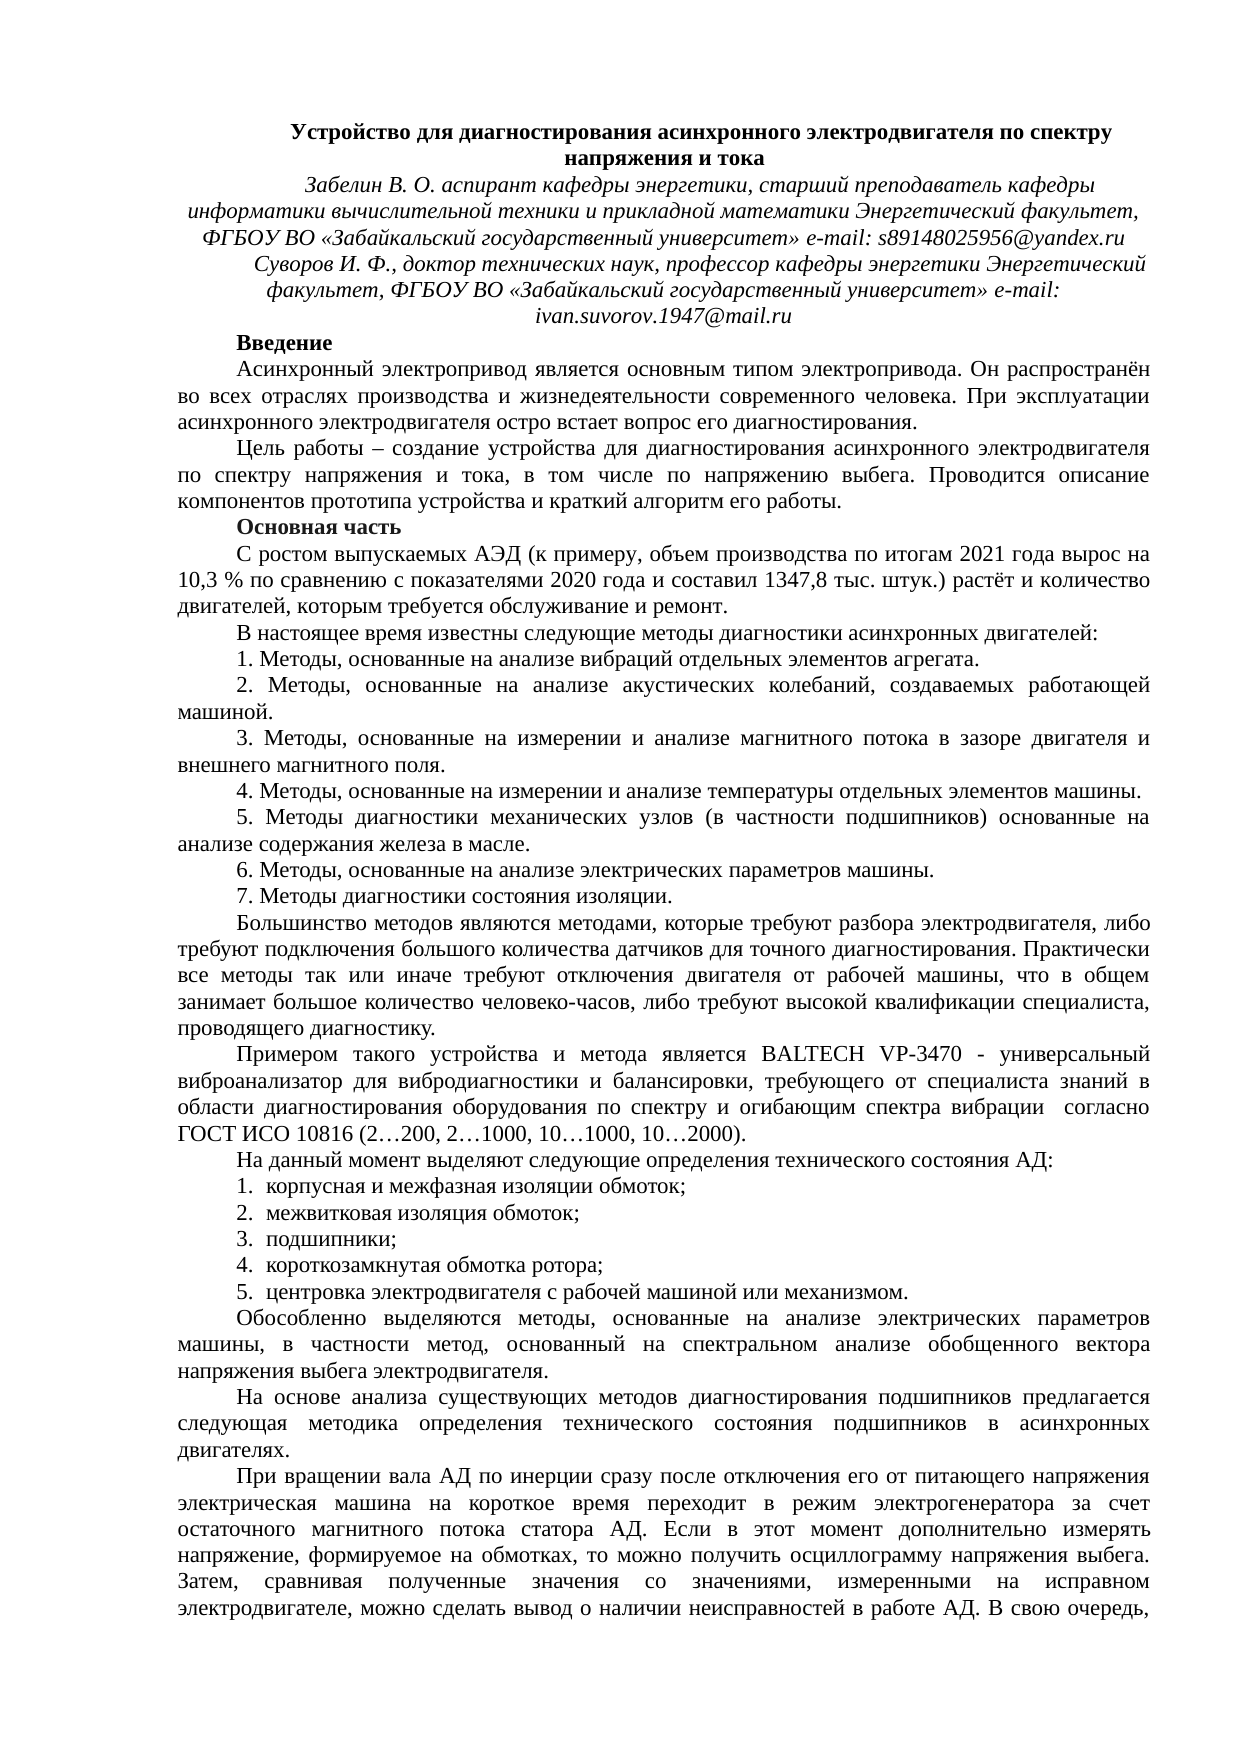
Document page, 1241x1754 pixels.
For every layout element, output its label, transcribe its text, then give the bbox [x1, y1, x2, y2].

text Большинство методов являются методами, которые требуют разбора электродвигателя, либо требуют подключения большого количества датчиков для точного диагностирования. Практически все методы так или иначе требуют отключения двигателя от рабочей машины, что в общем занимает большое количество человеко-часов, либо требуют высокой квалификации специалиста, проводящего диагностику. [177, 909, 1152, 1041]
list корпусная и межфазная изоляции обмоток; [177, 1172, 1152, 1199]
text 6. Методы, основанные на анализе электрических параметров машины. [177, 856, 1152, 882]
text Основная часть [177, 513, 1152, 540]
text 4. Методы, основанные на измерении и анализе температуры отдельных элементов машины. [177, 777, 1152, 803]
text Обособленно выделяются методы, основанные на анализе электрических параметров машины, в частности метод, основанный на спектральном анализе обобщенного вектора напряжения выбега электродвигателя. [177, 1304, 1152, 1383]
text Асинхронный электропривод является основным типом электропривода. Он распространён во всех отраслях производства и жизнедеятельности современного человека. При эксплуатации асинхронного электродвигателя остро встает вопрос его диагностирования. [177, 355, 1152, 434]
text Суворов И. Ф., доктор технических наук, профессор кафедры энергетики Энергетический факультет, ФГБОУ ВО «Забайкальский государственный университет» e-mail: ivan.suvorov.1947@mail.ru [177, 250, 1152, 329]
text В настоящее время известны следующие методы диагностики асинхронных двигателей: [177, 619, 1152, 645]
text Введение [177, 329, 1152, 355]
text С ростом выпускаемых АЭД (к примеру, объем производства по итогам 2021 года вырос на 10,3 % по сравнению с показателями 2020 года и составил 1347,8 тыс. штук.) растёт и количество двигателей, которым требуется обслуживание и ремонт. [177, 540, 1152, 619]
text 2. Методы, основанные на анализе акустических колебаний, создаваемых работающей машиной. [177, 672, 1152, 724]
list короткозамкнутая обмотка ротора; [177, 1251, 1152, 1278]
text 3. Методы, основанные на измерении и анализе магнитного потока в зазоре двигателя и внешнего магнитного поля. [177, 724, 1152, 777]
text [177, 1462, 1152, 1620]
text Устройство для диагностирования асинхронного электродвигателя по спектру напряжения и тока [177, 118, 1152, 171]
text 1. Методы, основанные на анализе вибраций отдельных элементов агрегата. [177, 645, 1152, 672]
list подшипники; [177, 1225, 1152, 1251]
text 7. Методы диагностики состояния изоляции. [177, 882, 1152, 909]
text 5. Методы диагностики механических узлов (в частности подшипников) основанные на анализе содержания железа в масле. [177, 803, 1152, 856]
text На данный момент выделяют следующие определения технического состояния АД: [177, 1146, 1152, 1172]
list межвитковая изоляция обмоток; [177, 1199, 1152, 1225]
text Цель работы – создание устройства для диагностирования асинхронного электродвигателя по спектру напряжения и тока, в том числе по напряжению выбега. Проводится описание компонентов прототипа устройства и краткий алгоритм его работы. [177, 434, 1152, 513]
text Примером такого устройства и метода является BALTECH VP-3470 - универсальный виброанализатор для вибродиагностики и балансировки, требующего от специалиста знаний в области диагностирования оборудования по спектру и огибающим спектра вибрации согласно ГОСТ ИСО 10816 (2…200, 2…1000, 10…1000, 10…2000). [177, 1041, 1152, 1146]
list центровка электродвигателя с рабочей машиной или механизмом. [177, 1278, 1152, 1304]
text На основе анализа существующих методов диагностирования подшипников предлагается следующая методика определения технического состояния подшипников в асинхронных двигателях. [177, 1383, 1152, 1462]
text Забелин В. О. аспирант кафедры энергетики, старший преподаватель кафедры информатики вычислительной техники и прикладной математики Энергетический факультет, ФГБОУ ВО «Забайкальский государственный университет» e-mail: s89148025956@yandex.ru [177, 171, 1152, 250]
